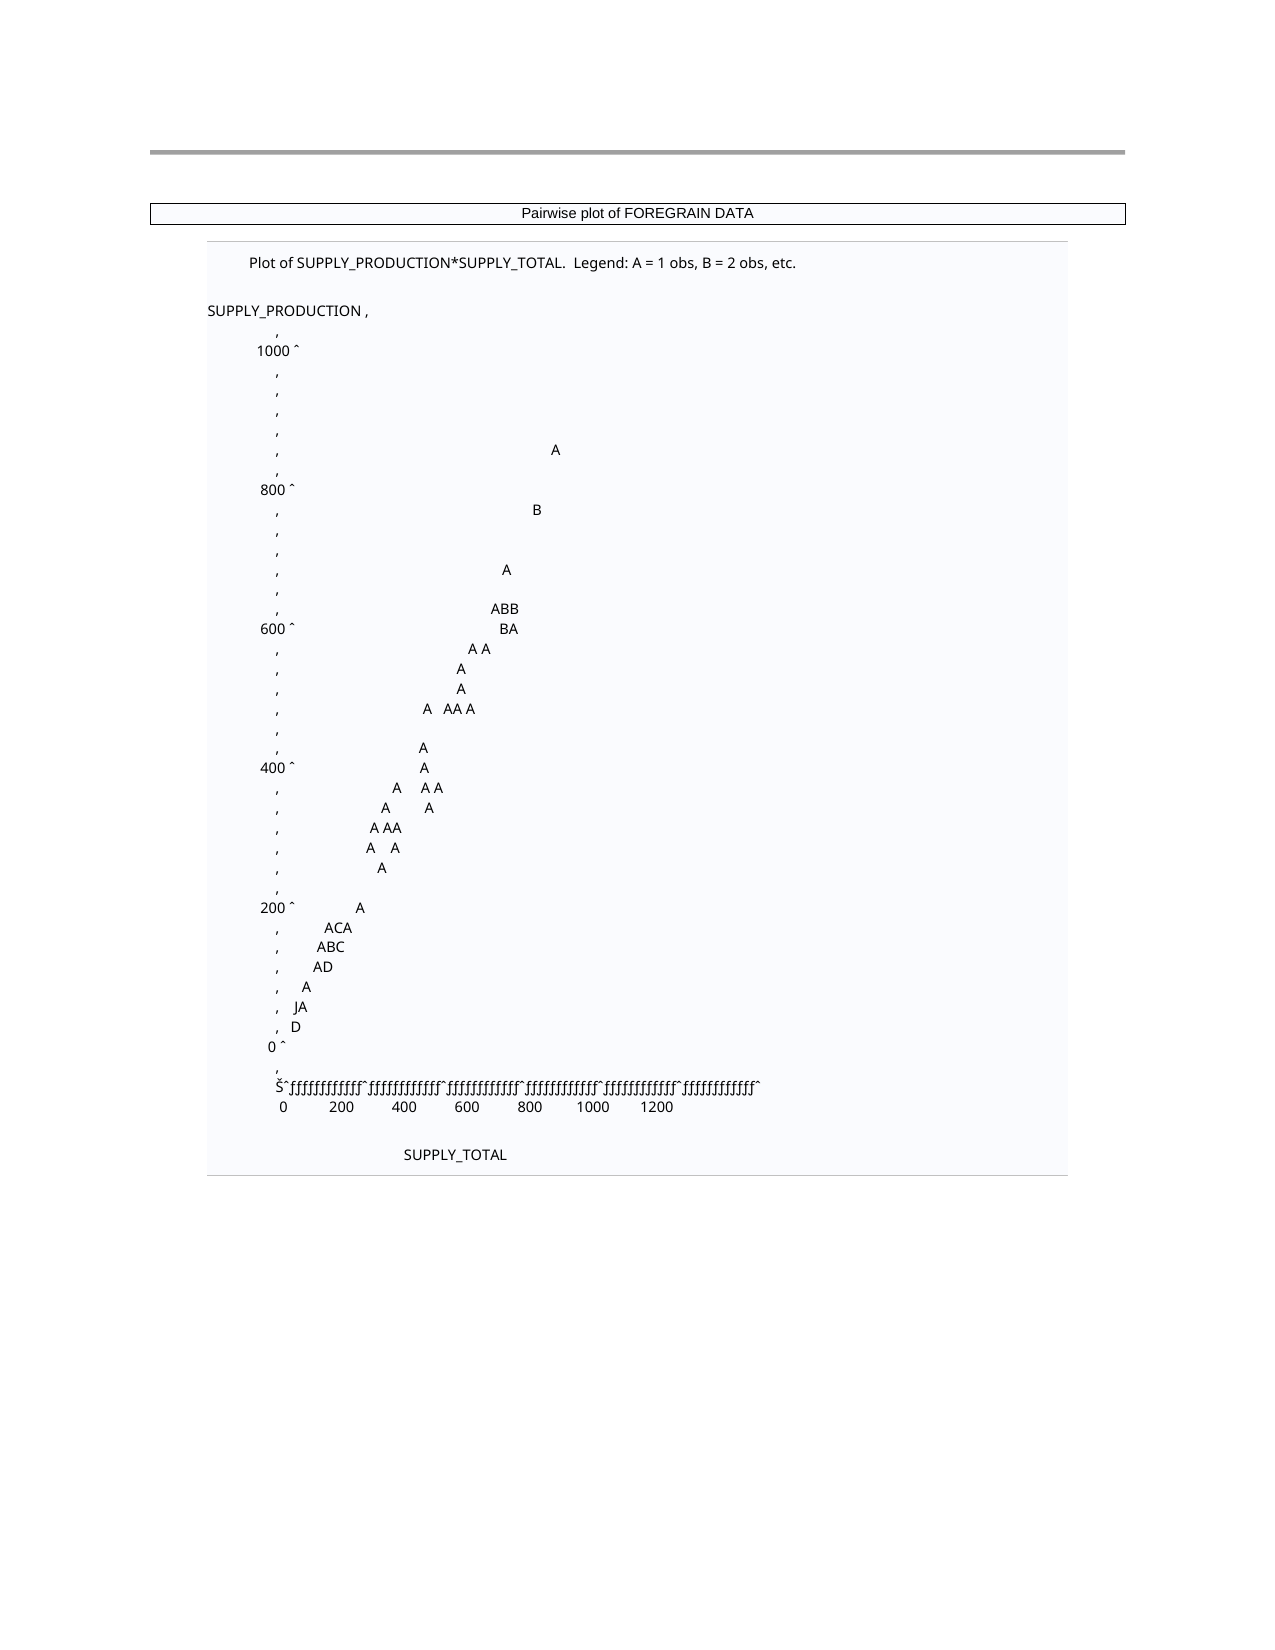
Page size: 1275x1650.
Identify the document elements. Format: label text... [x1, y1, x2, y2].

table_header Pairwise plot of FOREGRAIN DATA [151, 204, 1125, 223]
